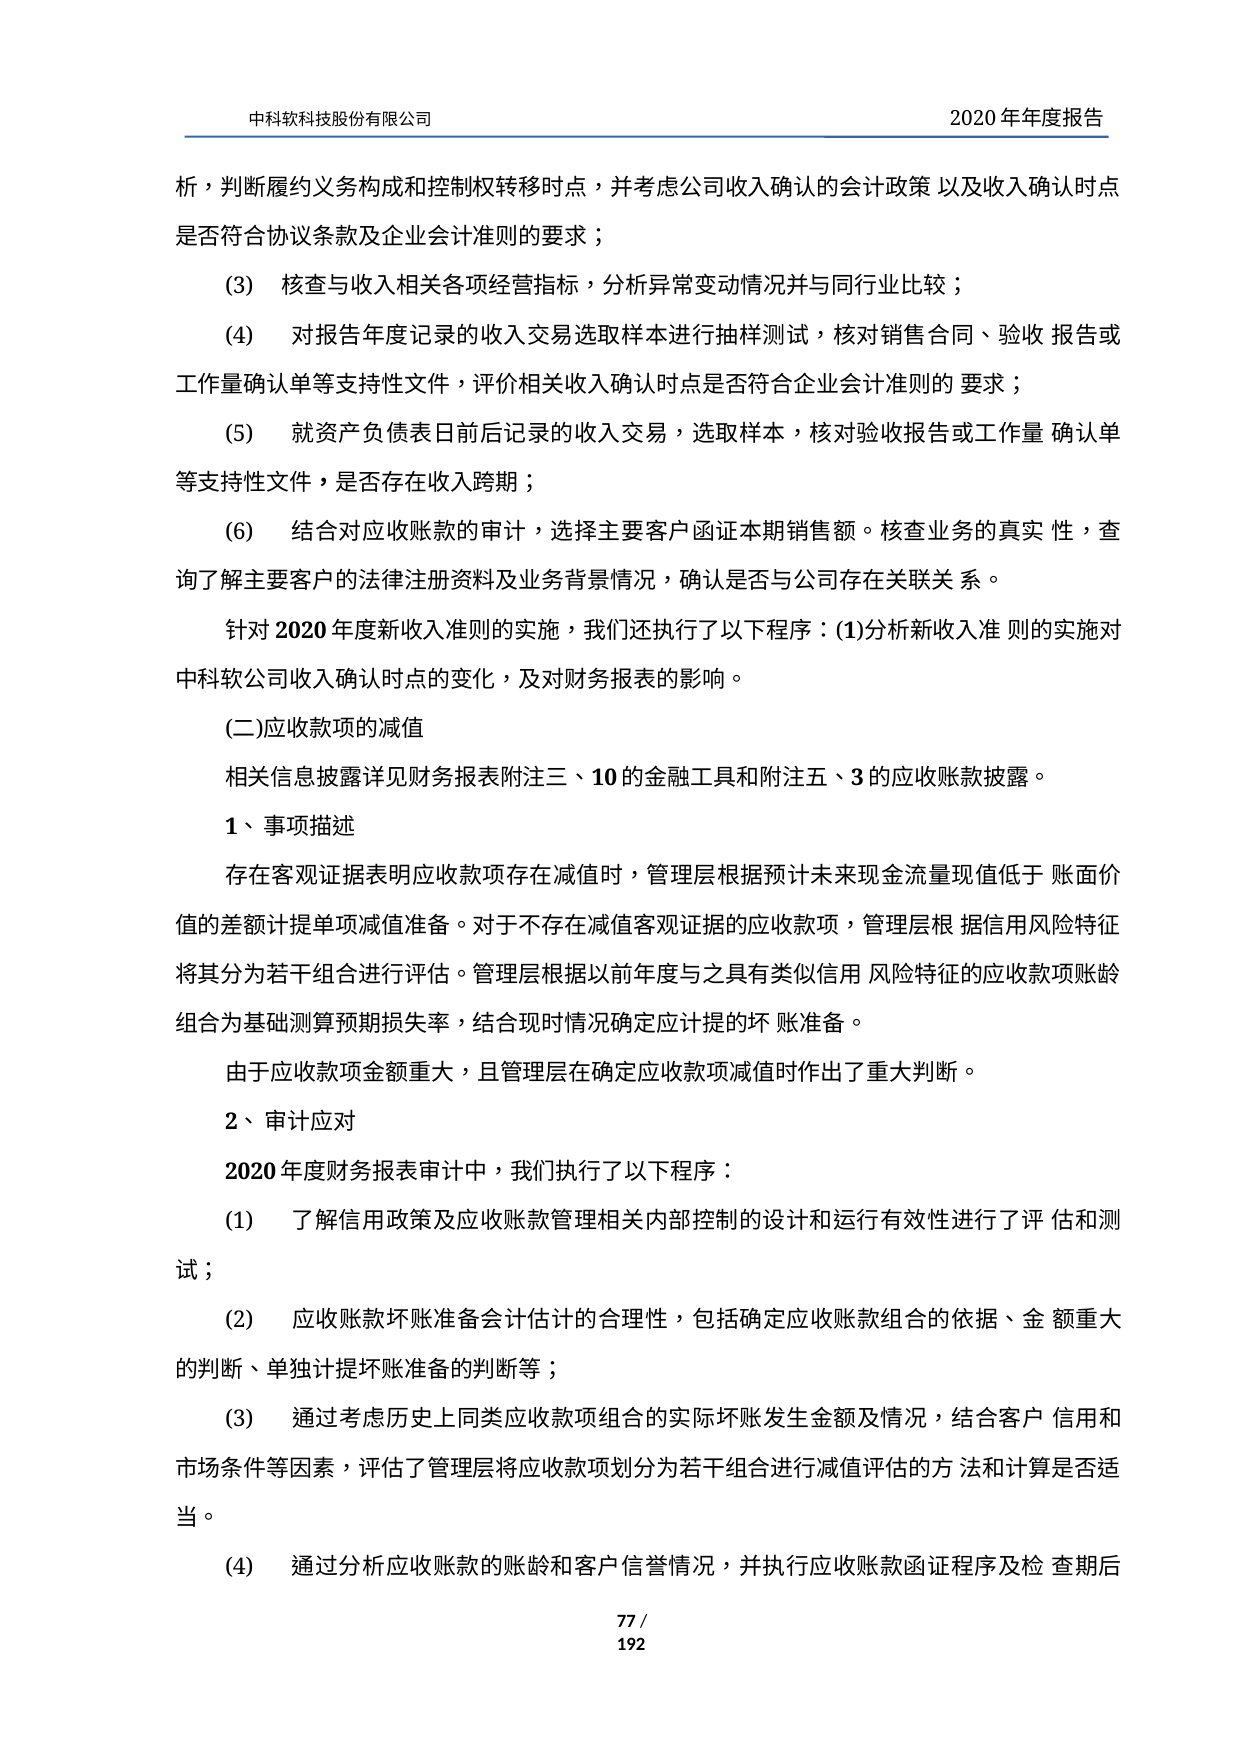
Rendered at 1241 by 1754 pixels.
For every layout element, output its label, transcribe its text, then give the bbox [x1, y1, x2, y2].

text 存在客观证据表明应收款项存在减值时，管理层根据预计未来现金流量现值低于 账面价值的差额计提单项减值准备。对于不存在减值客观证据的应收款项，管理层根 据信用风险特征将其分为若干组合进行评估。管理层根据以前年度与之具有类似信用 风险特征的应收款项账龄组合为基础测算预期损失率，结合现时情况确定应计提的坏 账准备。 [175, 845, 1122, 1041]
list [175, 156, 1122, 254]
text 针对2020年度新收入准则的实施，我们还执行了以下程序：(1)分析新收入准 则的实施对中科软公司收入确认时点的变化，及对财务报表的影响。 [175, 599, 1122, 697]
list 核查与收入相关各项经营指标，分析异常变动情况并与同行业比较； [175, 254, 1122, 304]
text (二)应收款项的减值 [175, 697, 1122, 746]
text 1、 事项描述 [175, 796, 1122, 845]
text 2020年度财务报表审计中，我们执行了以下程序： [175, 1140, 1122, 1189]
list 应收账款坏账准备会计估计的合理性，包括确定应收账款组合的依据、金 额重大的判断、单独计提坏账准备的判断等； [175, 1288, 1122, 1387]
list 就资产负债表日前后记录的收入交易，选取样本，核对验收报告或工作量 确认单等支持性文件，是否存在收入跨期； [175, 402, 1122, 501]
list 对报告年度记录的收入交易选取样本进行抽样测试，核对销售合同、验收 报告或工作量确认单等支持性文件，评价相关收入确认时点是否符合企业会计准则的 要求； [175, 304, 1122, 402]
text 相关信息披露详见财务报表附注三、10的金融工具和附注五、3的应收账款披露。 [175, 746, 1122, 796]
text 由于应收款项金额重大，且管理层在确定应收款项减值时作出了重大判断。 [175, 1041, 1122, 1091]
text 2、 审计应对 [175, 1091, 1122, 1140]
list 通过考虑历史上同类应收款项组合的实际坏账发生金额及情况，结合客户 信用和市场条件等因素，评估了管理层将应收款项划分为若干组合进行减值评估的方 法和计算是否适当。 [175, 1387, 1122, 1536]
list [175, 1536, 1122, 1584]
list 结合对应收账款的审计，选择主要客户函证本期销售额。核查业务的真实 性，查询了解主要客户的法律注册资料及业务背景情况，确认是否与公司存在关联关 系。 [175, 501, 1122, 599]
list 了解信用政策及应收账款管理相关内部控制的设计和运行有效性进行了评 估和测试； [175, 1189, 1122, 1288]
